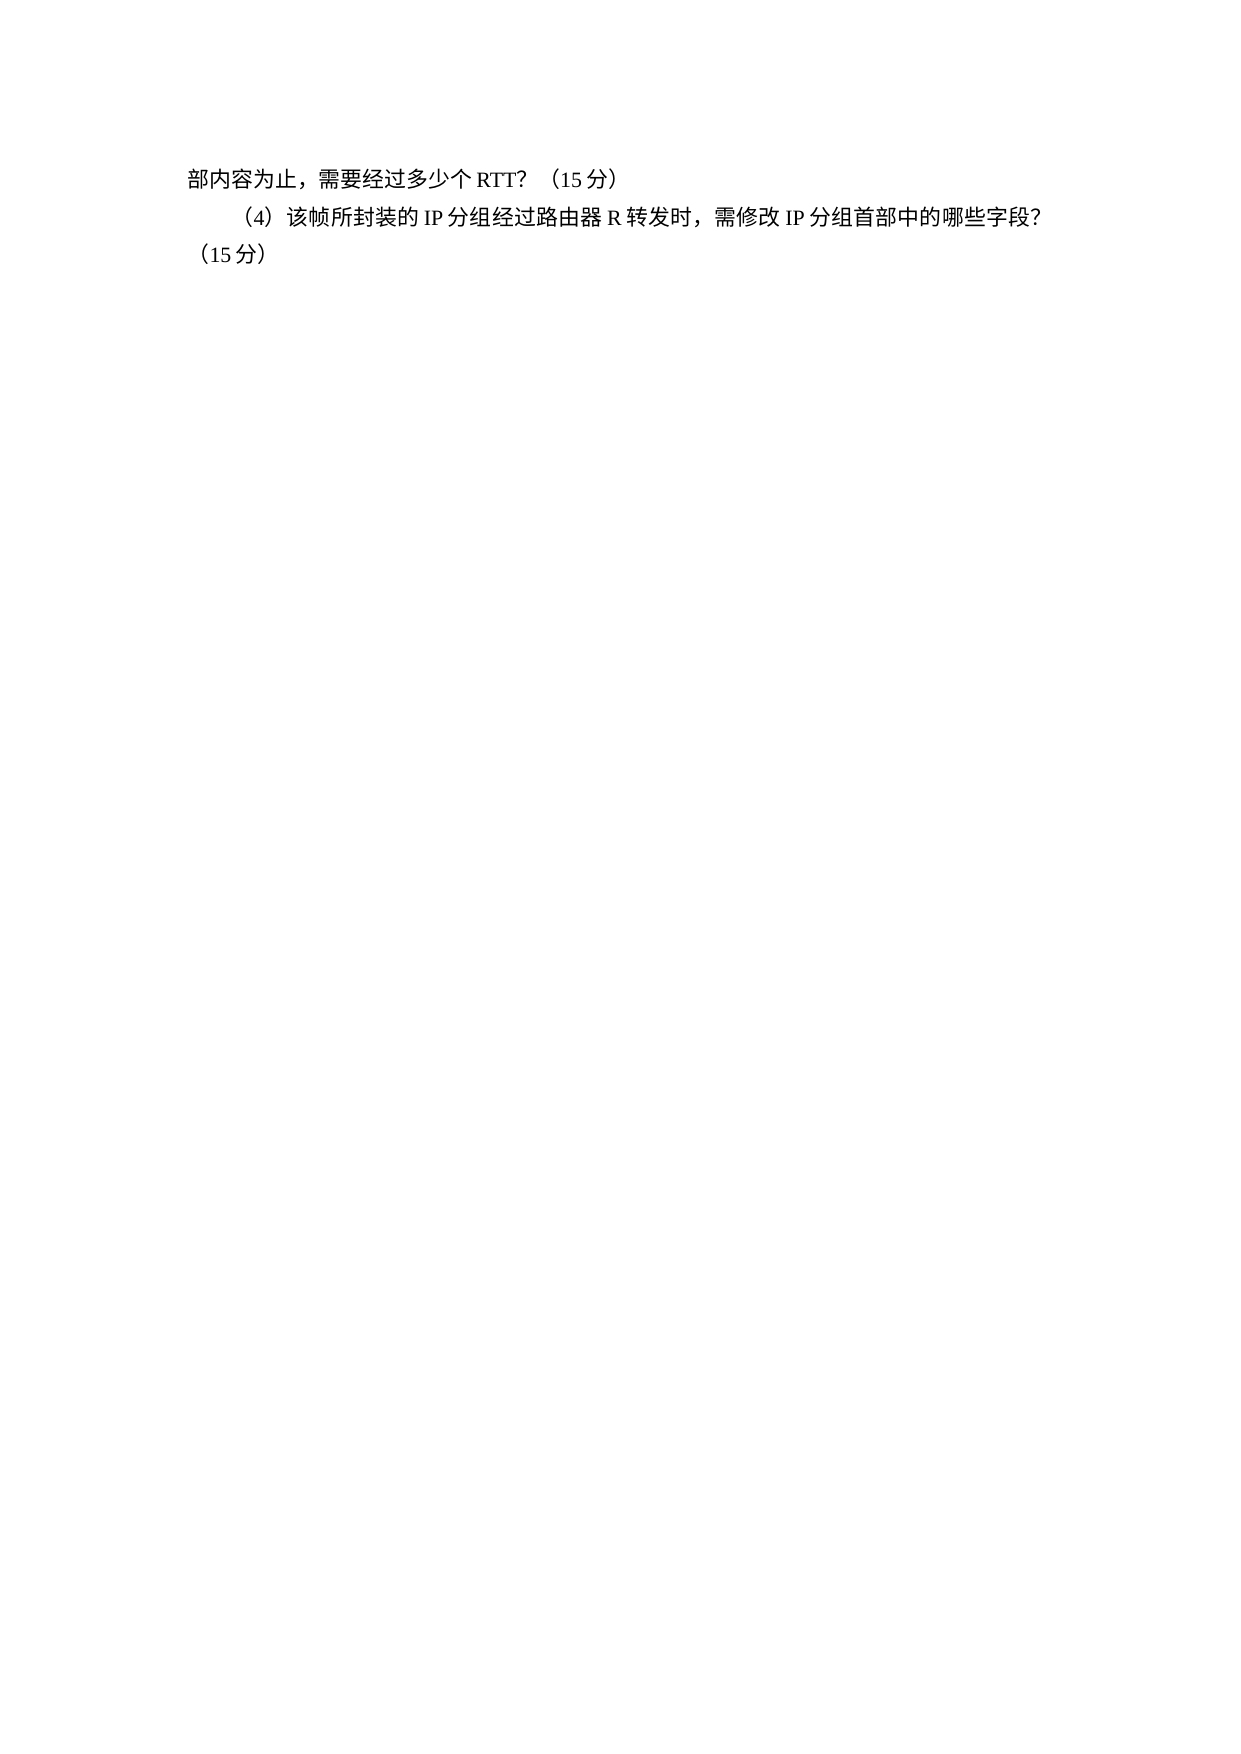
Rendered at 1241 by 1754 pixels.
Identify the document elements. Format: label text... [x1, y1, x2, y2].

text （4）该帧所封装的IP分组经过路由器R转发时，需修改IP分组首部中的哪些字段？（15分） [187, 199, 1053, 269]
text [187, 162, 1053, 194]
